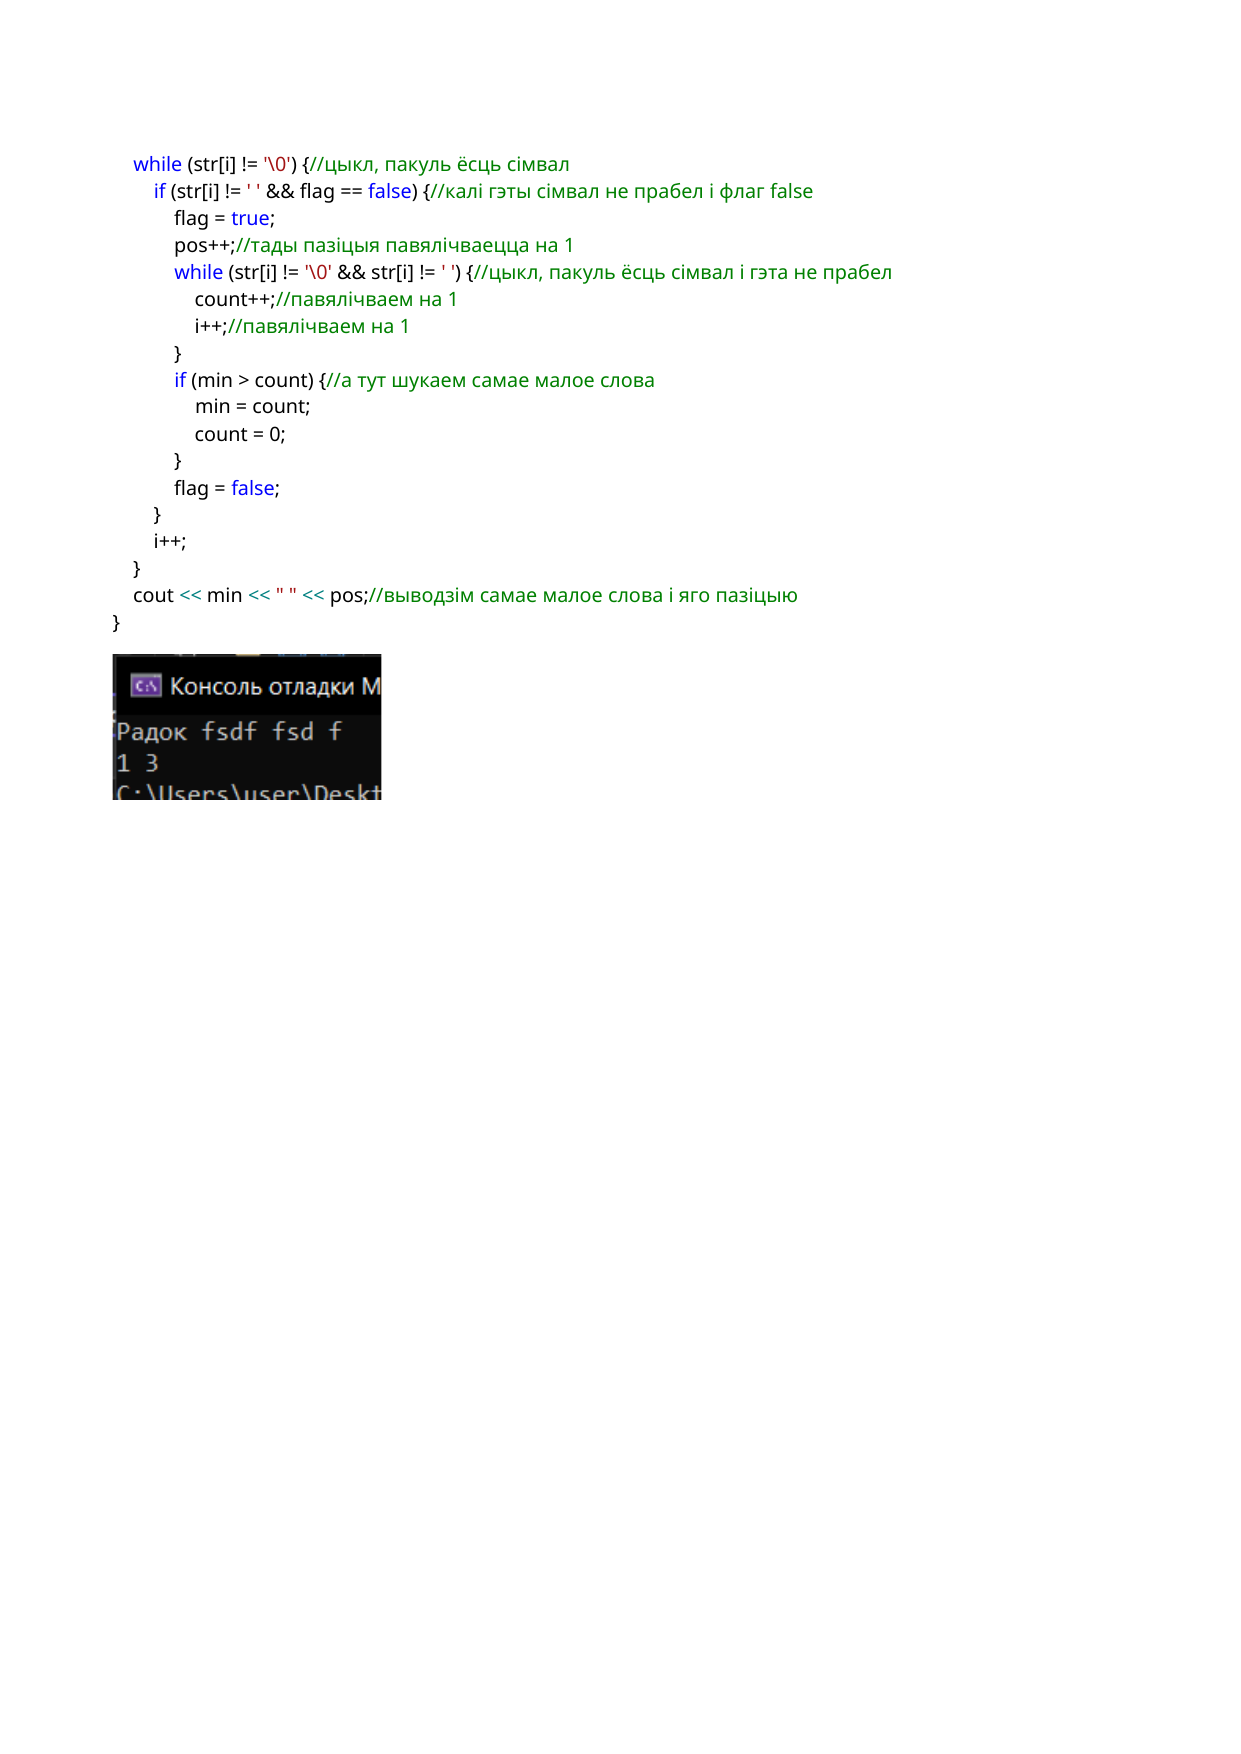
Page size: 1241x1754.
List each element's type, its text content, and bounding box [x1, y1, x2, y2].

text while (str[i] != '\0') {//цыкл, пакуль ёсць сімвал [112, 150, 1128, 177]
text } [112, 609, 1128, 636]
text min = count; [112, 393, 1128, 420]
picture [112, 654, 382, 800]
text flag = false; [112, 474, 1128, 501]
text } [112, 501, 1128, 528]
text count = 0; [112, 420, 1128, 447]
text cout << min << " " << pos;//выводзім самае малое слова і яго пазіцыю [112, 582, 1128, 609]
text } [112, 339, 1128, 366]
text } [112, 555, 1128, 582]
text if (min > count) {//а тут шукаем самае малое слова [112, 366, 1128, 393]
text pos++;//тады пазіцыя павялічваецца на 1 [112, 231, 1128, 258]
text i++; [112, 528, 1128, 555]
text i++;//павялічваем на 1 [112, 312, 1128, 339]
text while (str[i] != '\0' && str[i] != ' ') {//цыкл, пакуль ёсць сімвал і гэта не прабел [112, 258, 1128, 285]
text count++;//павялічваем на 1 [112, 285, 1128, 312]
text } [112, 447, 1128, 474]
text flag = true; [112, 204, 1128, 231]
text if (str[i] != ' ' && flag == false) {//калі гэты сімвал не прабел і флаг false [112, 177, 1128, 204]
